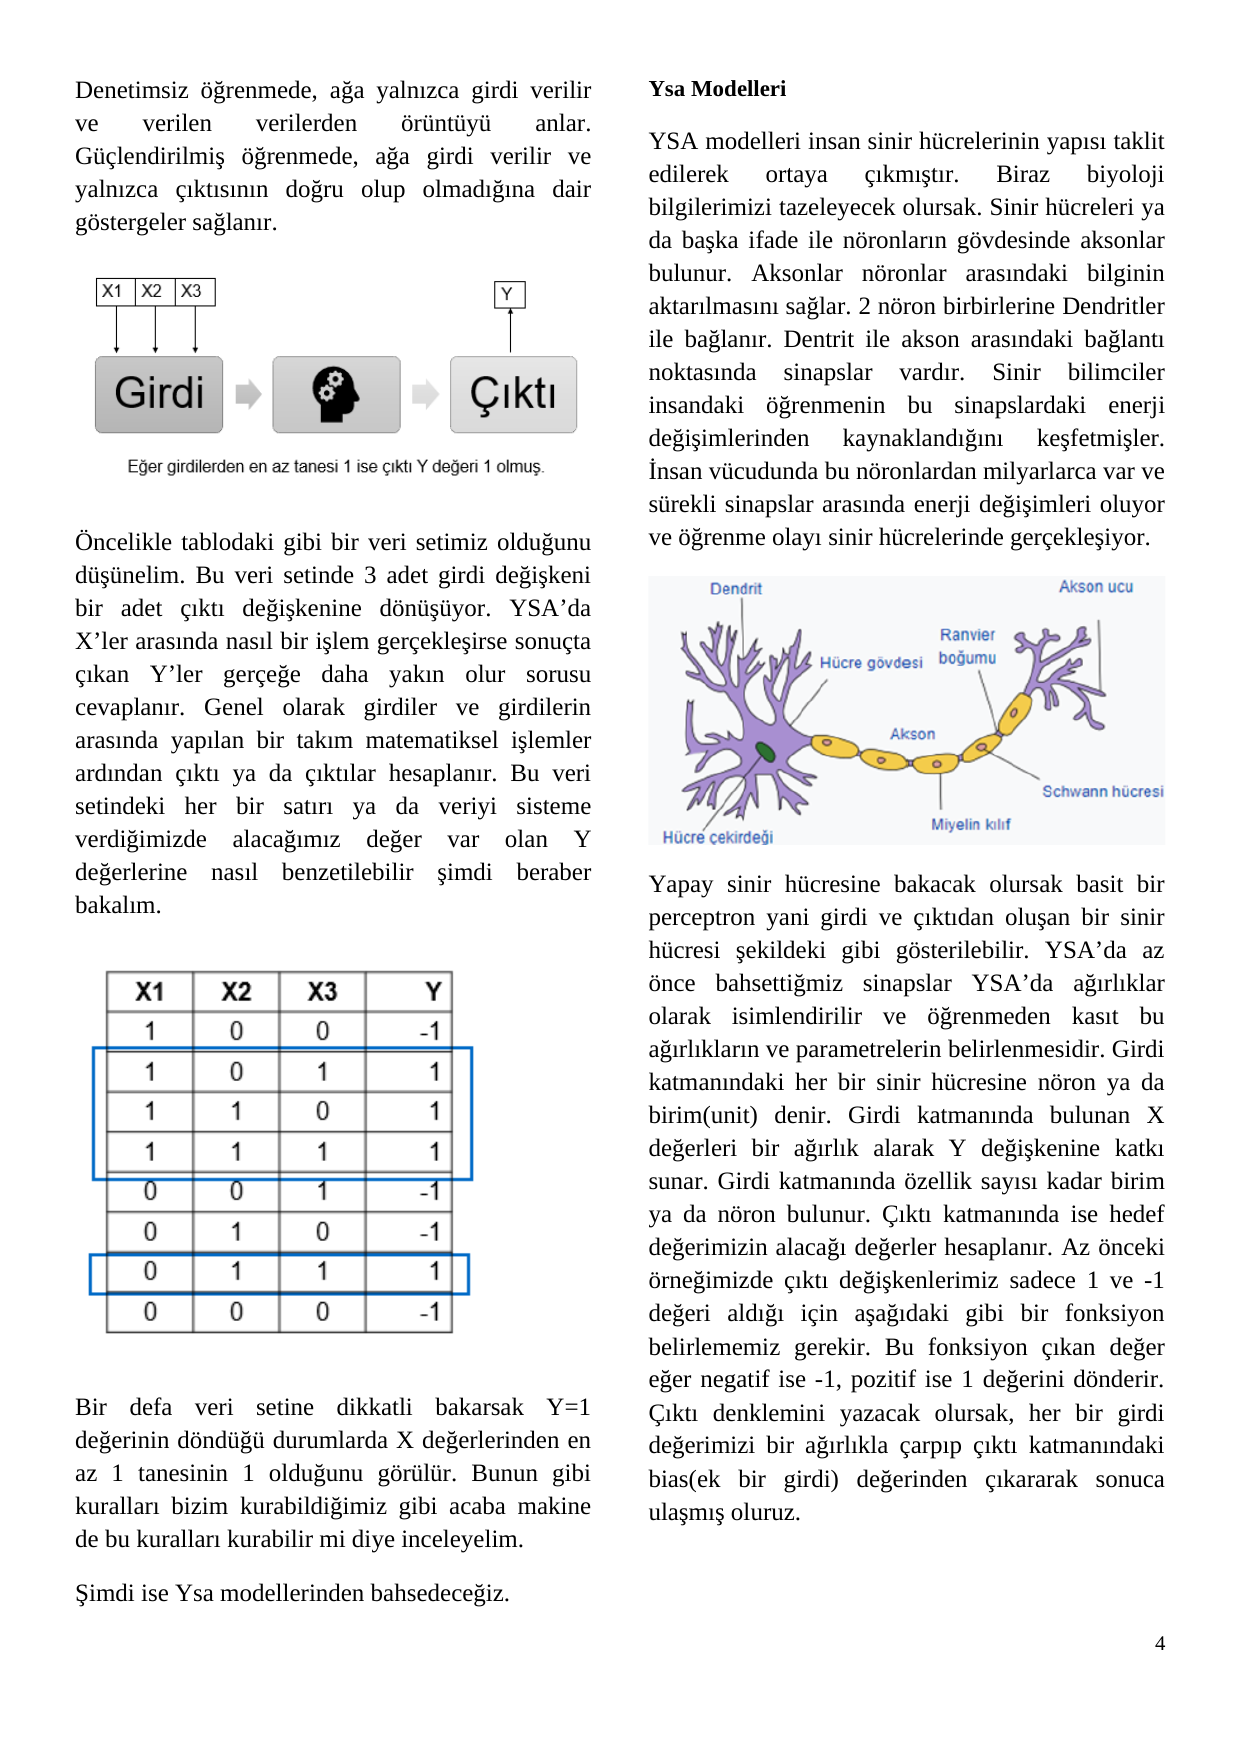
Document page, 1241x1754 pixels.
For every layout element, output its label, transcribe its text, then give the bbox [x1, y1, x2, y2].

picture [75, 944, 486, 1368]
text Bir defa veri setine dikkatli bakarsak Y=1 değerinin döndüğü durumlarda X değerlerinden en az 1 tanesinin 1 olduğunu görülür. Bunun gibi kuralları bizim kurabildiğimiz gibi acaba makine de bu kuralları kurabilir mi diye inceleyelim. [75, 1392, 592, 1553]
text Şimdi ise Ysa modellerinden bahsedeceğiz. [75, 1578, 592, 1607]
picture [648, 576, 1166, 845]
text Ysa Modelleri [648, 75, 1165, 101]
text YSA modelleri insan sinir hücrelerinin yapısı taklit edilerek ortaya çıkmıştır. Biraz biyoloji bilgilerimizi tazeleyecek olursak. Sinir hücreleri ya da başka ifade ile nöronların gövdesinde aksonlar bulunur. Aksonlar nöronlar arasındaki bilginin aktarılmasını sağlar. 2 nöron birbirlerine Dendritler ile bağlanır. Dentrit ile akson arasındaki bağlantı noktasında sinapslar vardır. Sinir bilimciler insandaki öğrenmenin bu sinapslardaki enerji değişimlerinden kaynaklandığını keşfetmişler. İnsan vücudunda bu nöronlardan milyarlarca var ve sürekli sinapslar arasında enerji değişimleri oluyor ve öğrenme olayı sinir hücrelerinde gerçekleşiyor. [648, 126, 1165, 551]
text Öncelikle tablodaki gibi bir veri setimiz olduğunu düşünelim. Bu veri setinde 3 adet girdi değişkeni bir adet çıktı değişkenine dönüşüyor. YSA’da X’ler arasında nasıl bir işlem gerçekleşirse sonuçta çıkan Y’ler gerçeğe daha yakın olur sorusu cevaplanır. Genel olarak girdiler ve girdilerin arasında yapılan bir takım matematiksel işlemler ardından çıktı ya da çıktılar hesaplanır. Bu veri setindeki her bir satırı ya da veriyi sisteme verdiğimizde alacağımız değer var olan Y değerlerine nasıl benzetilebilir şimdi beraber bakalım. [75, 527, 592, 919]
text Yapay sinir hücresine bakacak olursak basit bir perceptron yani girdi ve çıktıdan oluşan bir sinir hücresi şekildeki gibi gösterilebilir. YSA’da az önce bahsettiğmiz sinapslar YSA’da ağırlıklar olarak isimlendirilir ve öğrenmeden kasıt bu ağırlıkların ve parametrelerin belirlenmesidir. Girdi katmanındaki her bir sinir hücresine nöron ya da birim(unit) denir. Girdi katmanında bulunan X değerleri bir ağırlık alarak Y değişkenine katkı sunar. Girdi katmanında özellik sayısı kadar birim ya da nöron bulunur. Çıktı katmanında ise hedef değerimizin alacağı değerler hesaplanır. Az önceki örneğimizde çıktı değişkenlerimiz sadece 1 ve -1 değeri aldığı için aşağıdaki gibi bir fonksiyon belirlememiz gerekir. Bu fonksiyon çıkan değer eğer negatif ise -1, pozitif ise 1 değerini dönderir. Çıktı denklemini yazacak olursak, her bir girdi değerimizi bir ağırlıkla çarpıp çıktı katmanındaki bias(ek bir girdi) değerinden çıkararak sonuca ulaşmış oluruz. [648, 869, 1165, 1525]
picture [75, 261, 593, 503]
